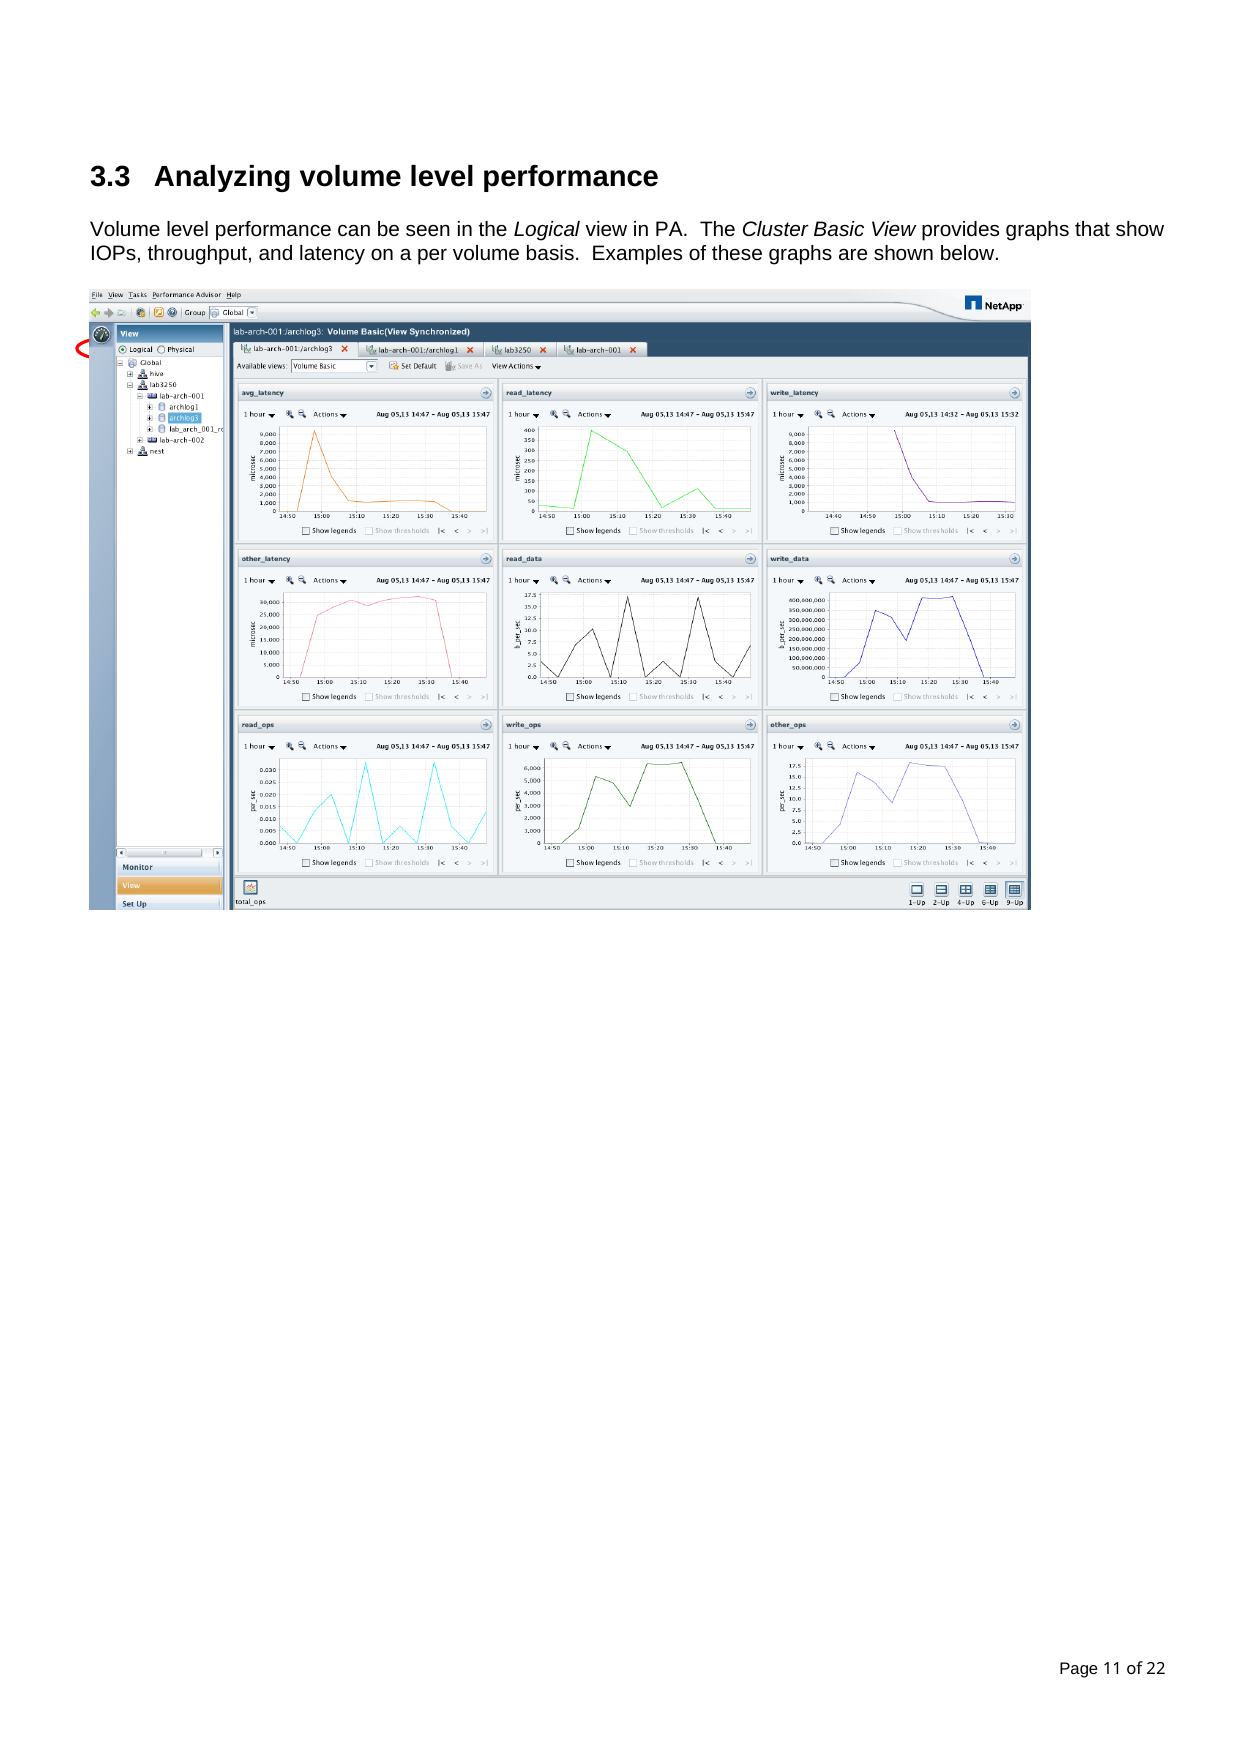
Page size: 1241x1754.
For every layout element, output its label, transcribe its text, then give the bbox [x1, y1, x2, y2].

picture [89, 289, 1031, 910]
text Volume level performance can be seen in the Logical view in PA. The Cluster Basic View provides graphs that show IOPs, throughput, and latency on a per volume basis. Examples of these graphs are shown below. [90, 217, 1165, 265]
subtitle Analyzing volume level performance [90, 158, 1165, 192]
